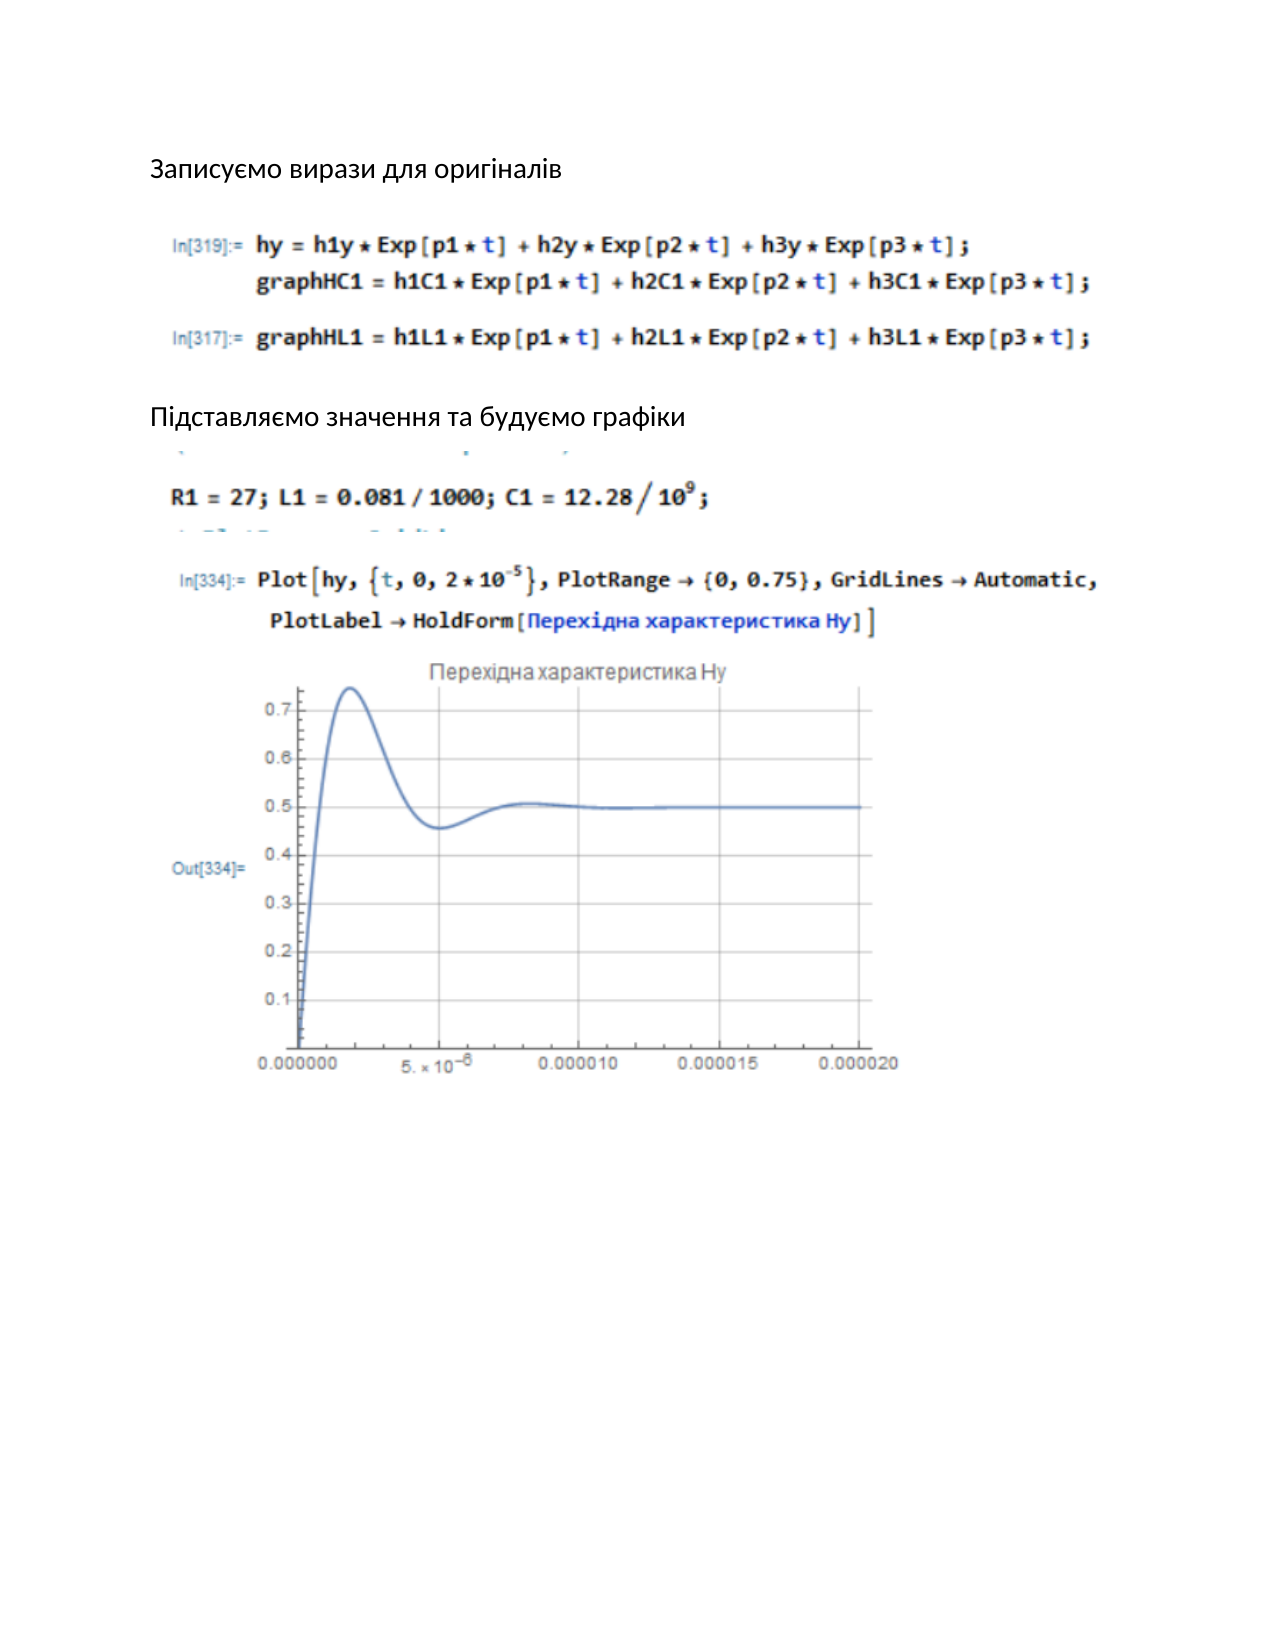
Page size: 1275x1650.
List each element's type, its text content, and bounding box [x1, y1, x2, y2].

picture [150, 451, 729, 532]
text Підставляємо значення та будуємо графіки [150, 398, 1125, 433]
picture [150, 549, 1125, 1084]
text Записуємо вирази для оригіналів [150, 150, 1125, 186]
picture [150, 204, 1125, 380]
